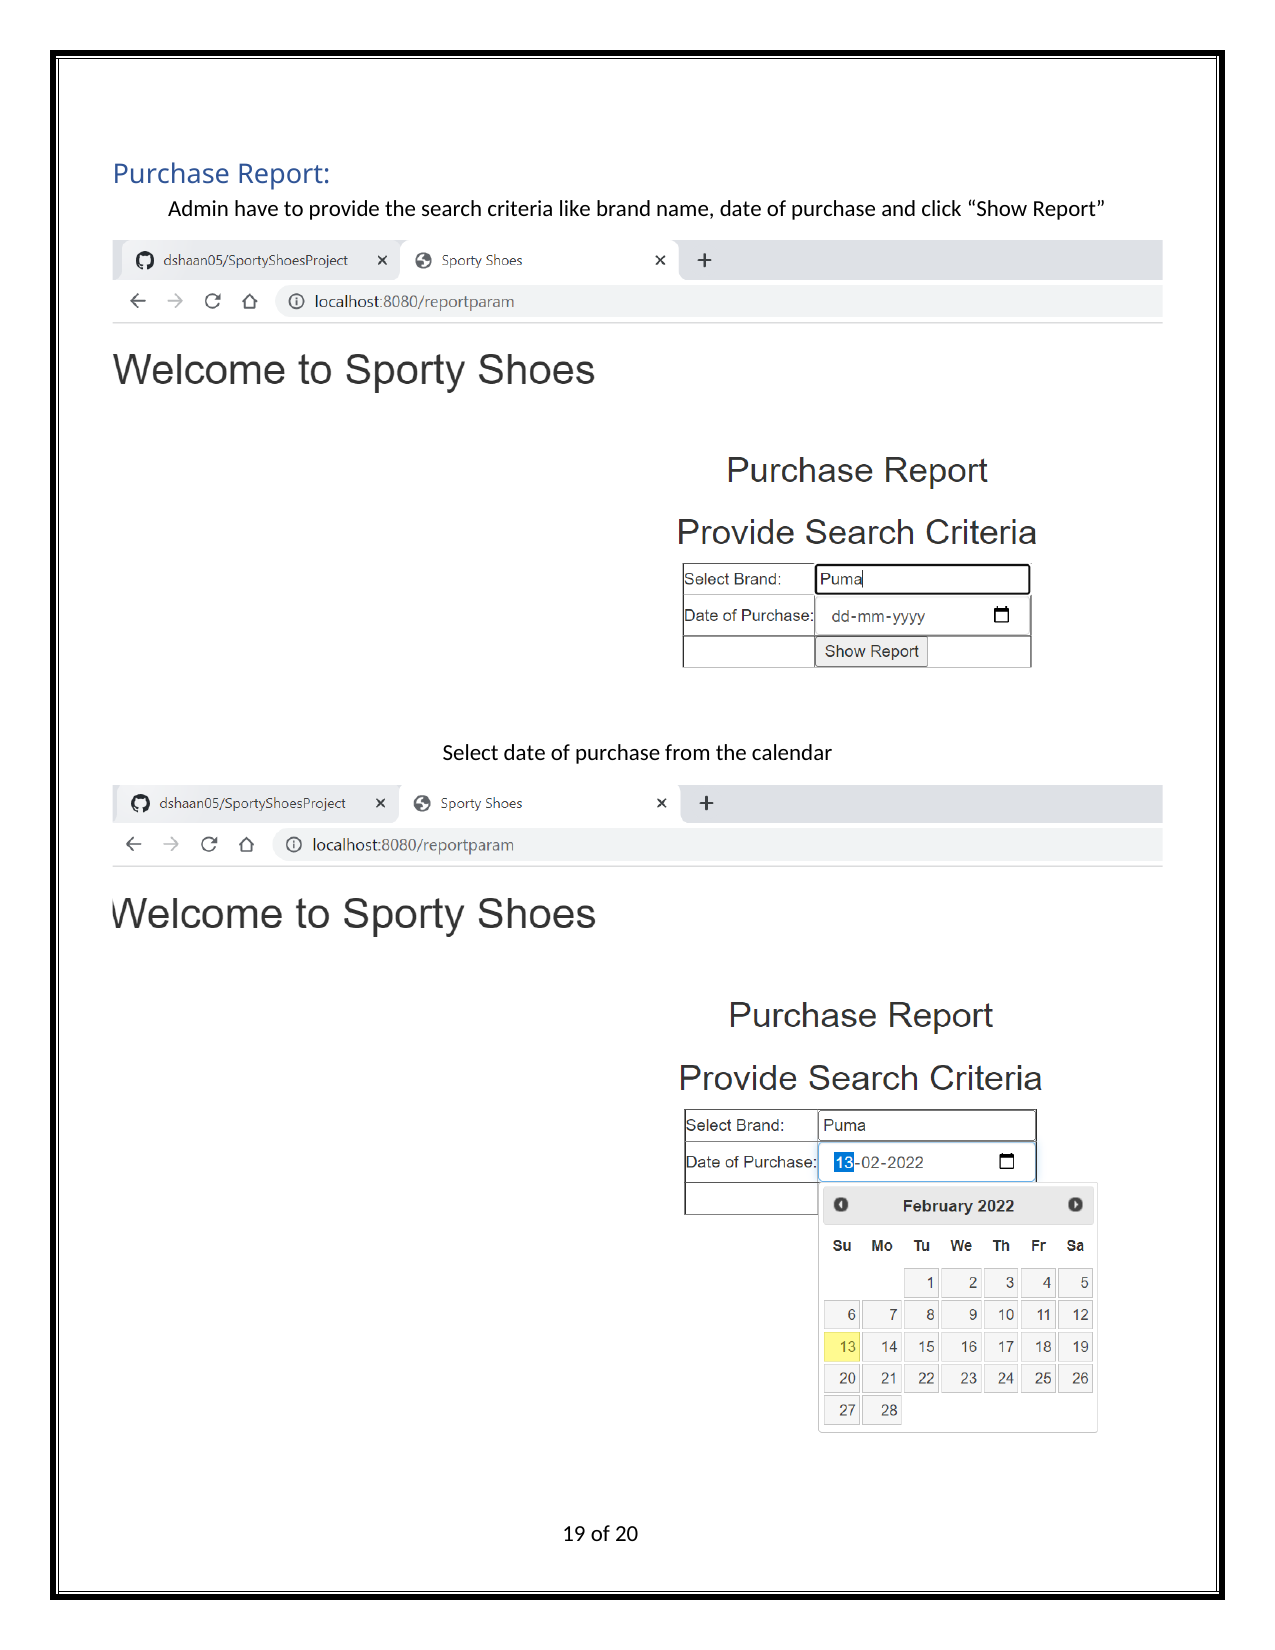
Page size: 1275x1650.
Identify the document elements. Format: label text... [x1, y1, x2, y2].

text Admin have to provide the search criteria like brand name, date of purchase and click “Show Report” [112, 194, 1162, 222]
text Select date of purchase from the calendar [112, 738, 1162, 767]
picture [112, 240, 1163, 720]
subtitle Purchase Report: [112, 154, 1162, 191]
picture [112, 785, 1163, 1456]
